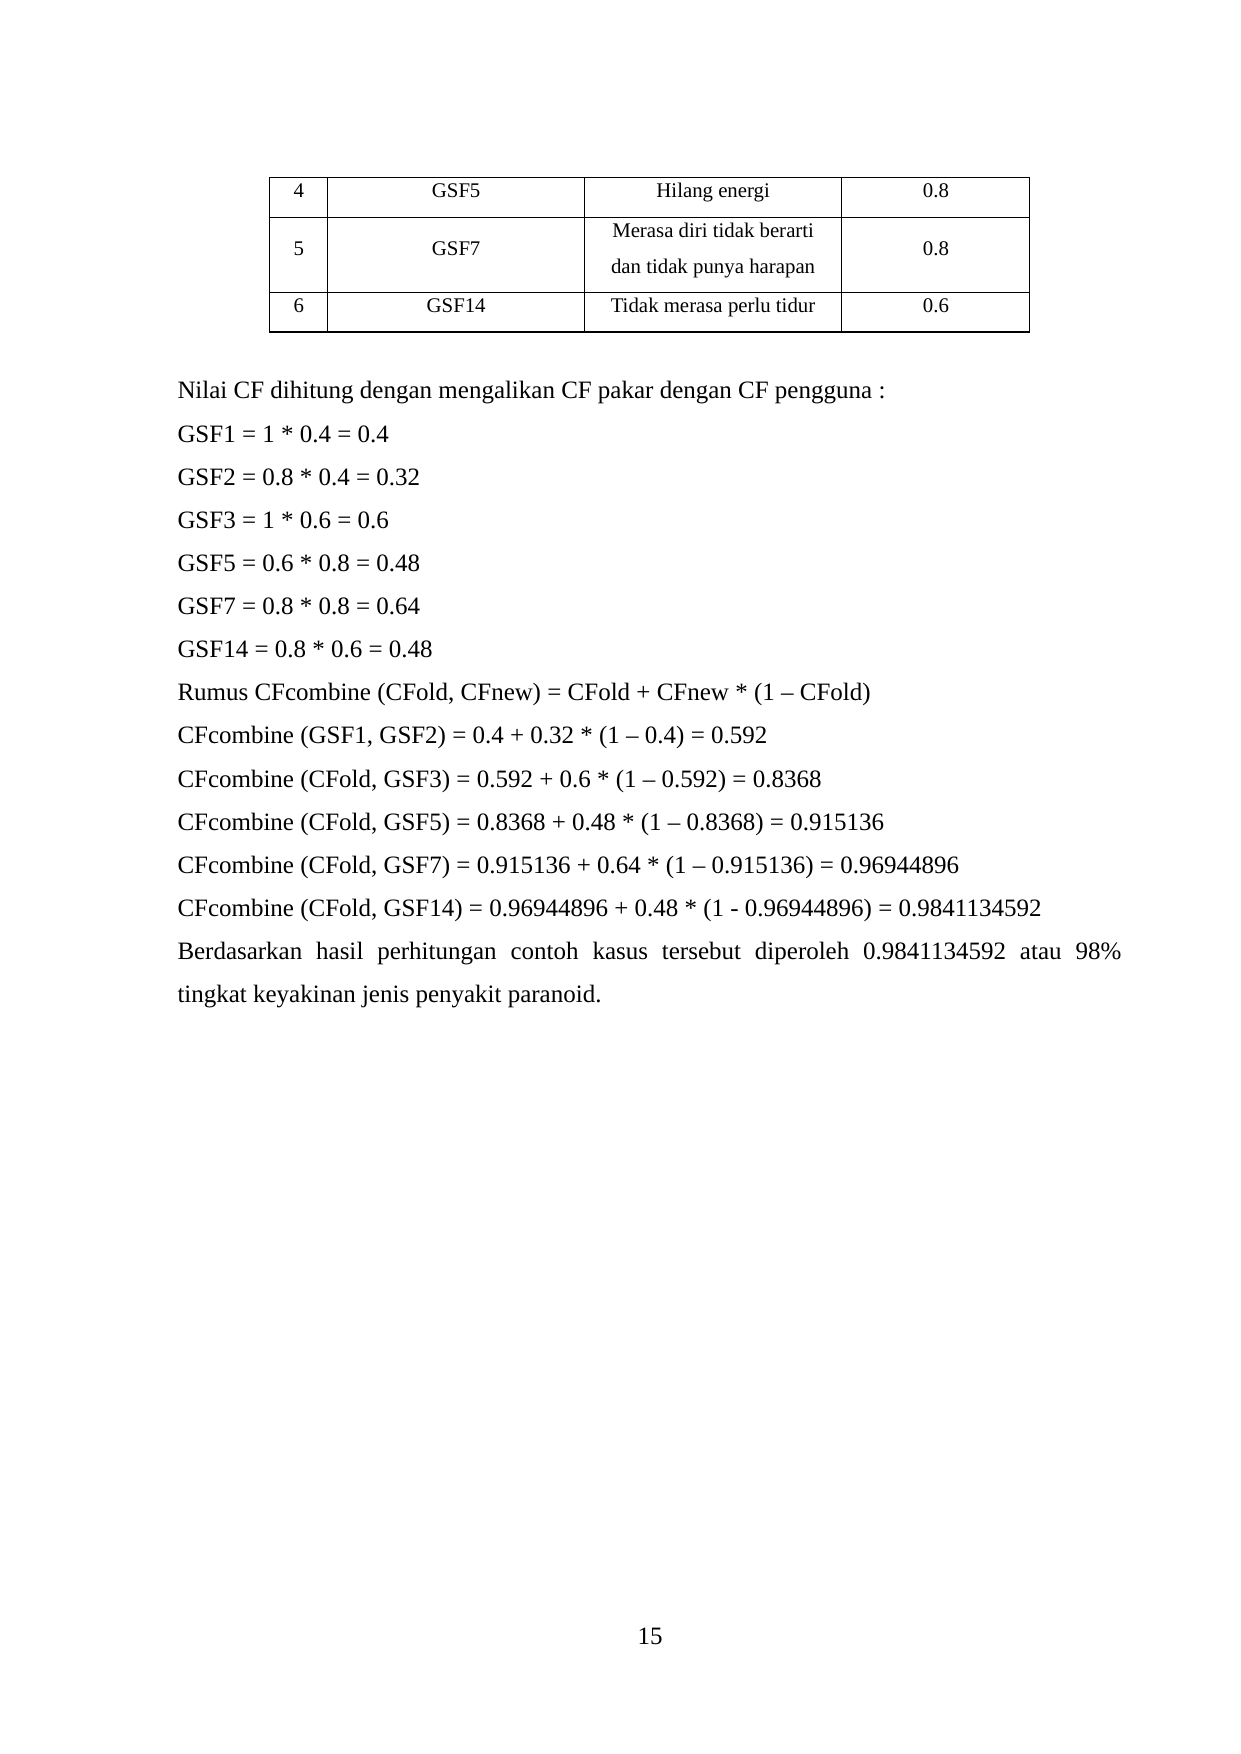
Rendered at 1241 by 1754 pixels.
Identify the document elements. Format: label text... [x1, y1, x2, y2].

text GSF1 = 1 * 0.4 = 0.4 [177, 419, 1122, 447]
text GSF2 = 0.8 * 0.4 = 0.32 [177, 462, 1122, 491]
table_cell 6 [270, 293, 327, 331]
table_cell 0.8 [842, 218, 1029, 292]
text CFcombine (CFold, GSF14) = 0.96944896 + 0.48 * (1 - 0.96944896) = 0.9841134592 [177, 893, 1122, 922]
text Rumus CFcombine (CFold, CFnew) = CFold + CFnew * (1 – CFold) [177, 677, 1122, 706]
text GSF14 = 0.8 * 0.6 = 0.48 [177, 634, 1122, 663]
table_cell 0.8 [842, 178, 1029, 217]
text GSF7 = 0.8 * 0.8 = 0.64 [177, 591, 1122, 620]
text GSF3 = 1 * 0.6 = 0.6 [177, 505, 1122, 534]
table_cell GSF5 [328, 178, 584, 217]
text Nilai CF dihitung dengan mengalikan CF pakar dengan CF pengguna : [177, 376, 1122, 404]
table_cell Merasa diri tidak berarti dan tidak punya harapan [585, 218, 841, 292]
table_cell GSF14 [328, 293, 584, 331]
table_cell 0.6 [842, 293, 1029, 331]
table_cell Hilang energi [585, 178, 841, 217]
text CFcombine (CFold, GSF7) = 0.915136 + 0.64 * (1 – 0.915136) = 0.96944896 [177, 850, 1122, 879]
table_cell GSF7 [328, 218, 584, 292]
text GSF5 = 0.6 * 0.8 = 0.48 [177, 548, 1122, 577]
table_cell 4 [270, 178, 327, 217]
text CFcombine (CFold, GSF5) = 0.8368 + 0.48 * (1 – 0.8368) = 0.915136 [177, 807, 1122, 836]
text CFcombine (CFold, GSF3) = 0.592 + 0.6 * (1 – 0.592) = 0.8368 [177, 764, 1122, 792]
text CFcombine (GSF1, GSF2) = 0.4 + 0.32 * (1 – 0.4) = 0.592 [177, 721, 1122, 749]
text Berdasarkan hasil perhitungan contoh kasus tersebut diperoleh 0.9841134592 atau 98% tingkat keyakinan jenis penyakit paranoid. [177, 936, 1122, 1008]
table_cell Tidak merasa perlu tidur [585, 293, 841, 331]
table_cell 5 [270, 218, 327, 292]
